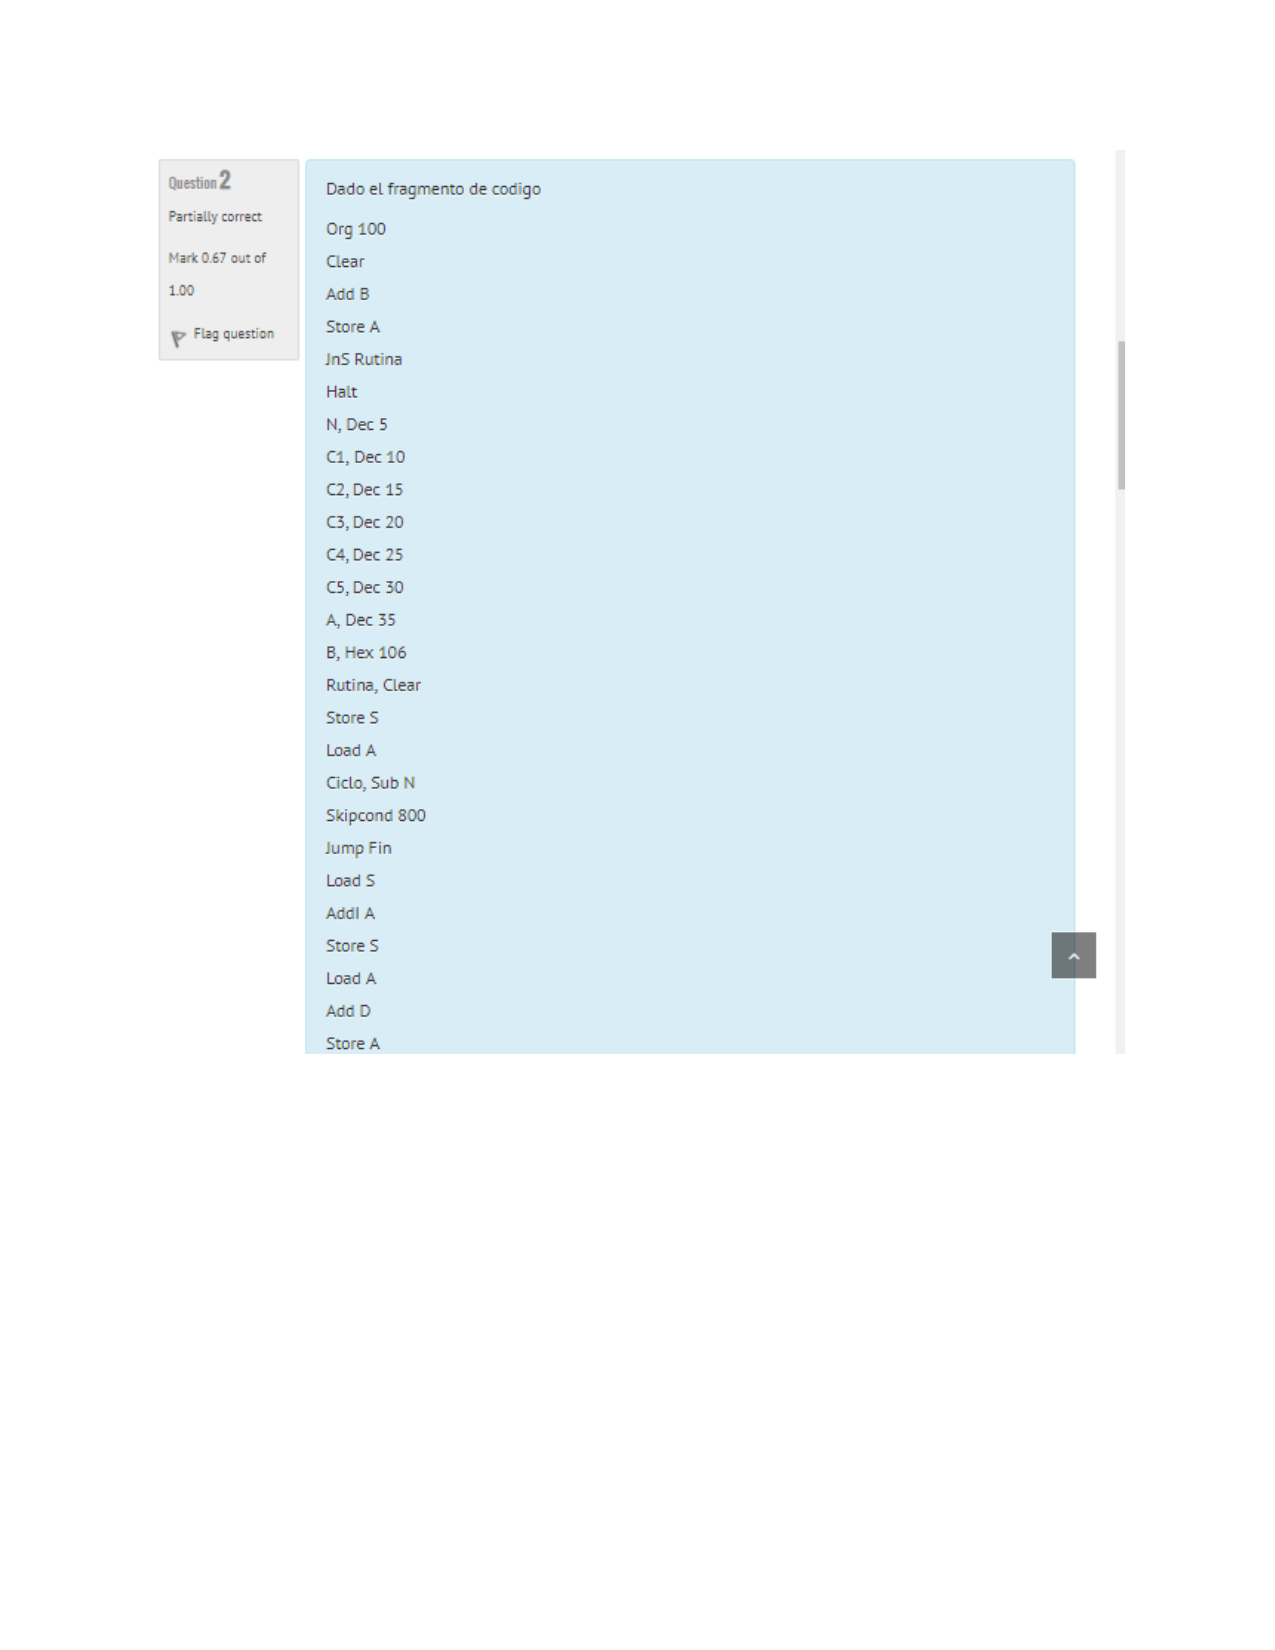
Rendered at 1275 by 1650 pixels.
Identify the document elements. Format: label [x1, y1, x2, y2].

picture [150, 150, 1125, 1054]
